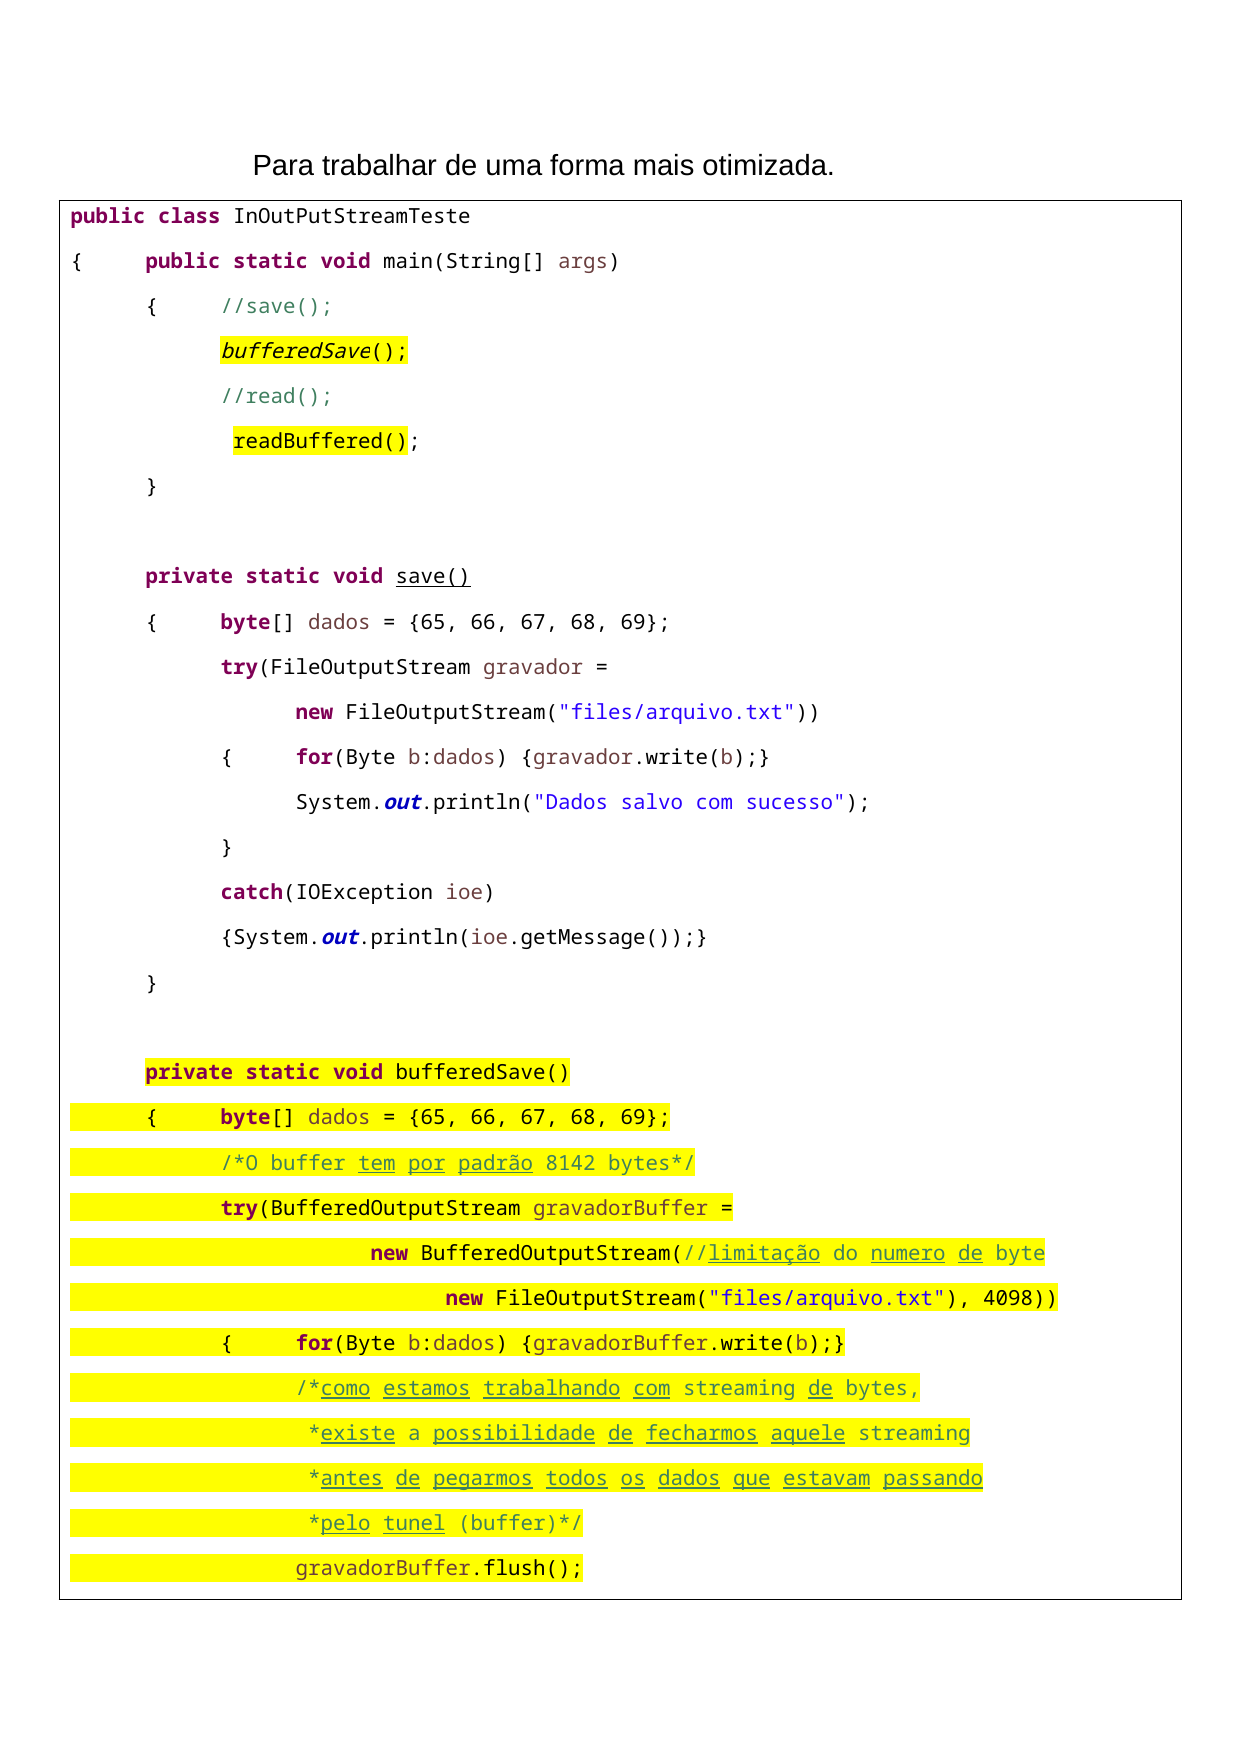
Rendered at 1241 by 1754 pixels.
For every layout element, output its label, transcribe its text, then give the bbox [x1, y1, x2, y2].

text Para trabalhar de uma forma mais otimizada. [177, 148, 1063, 181]
